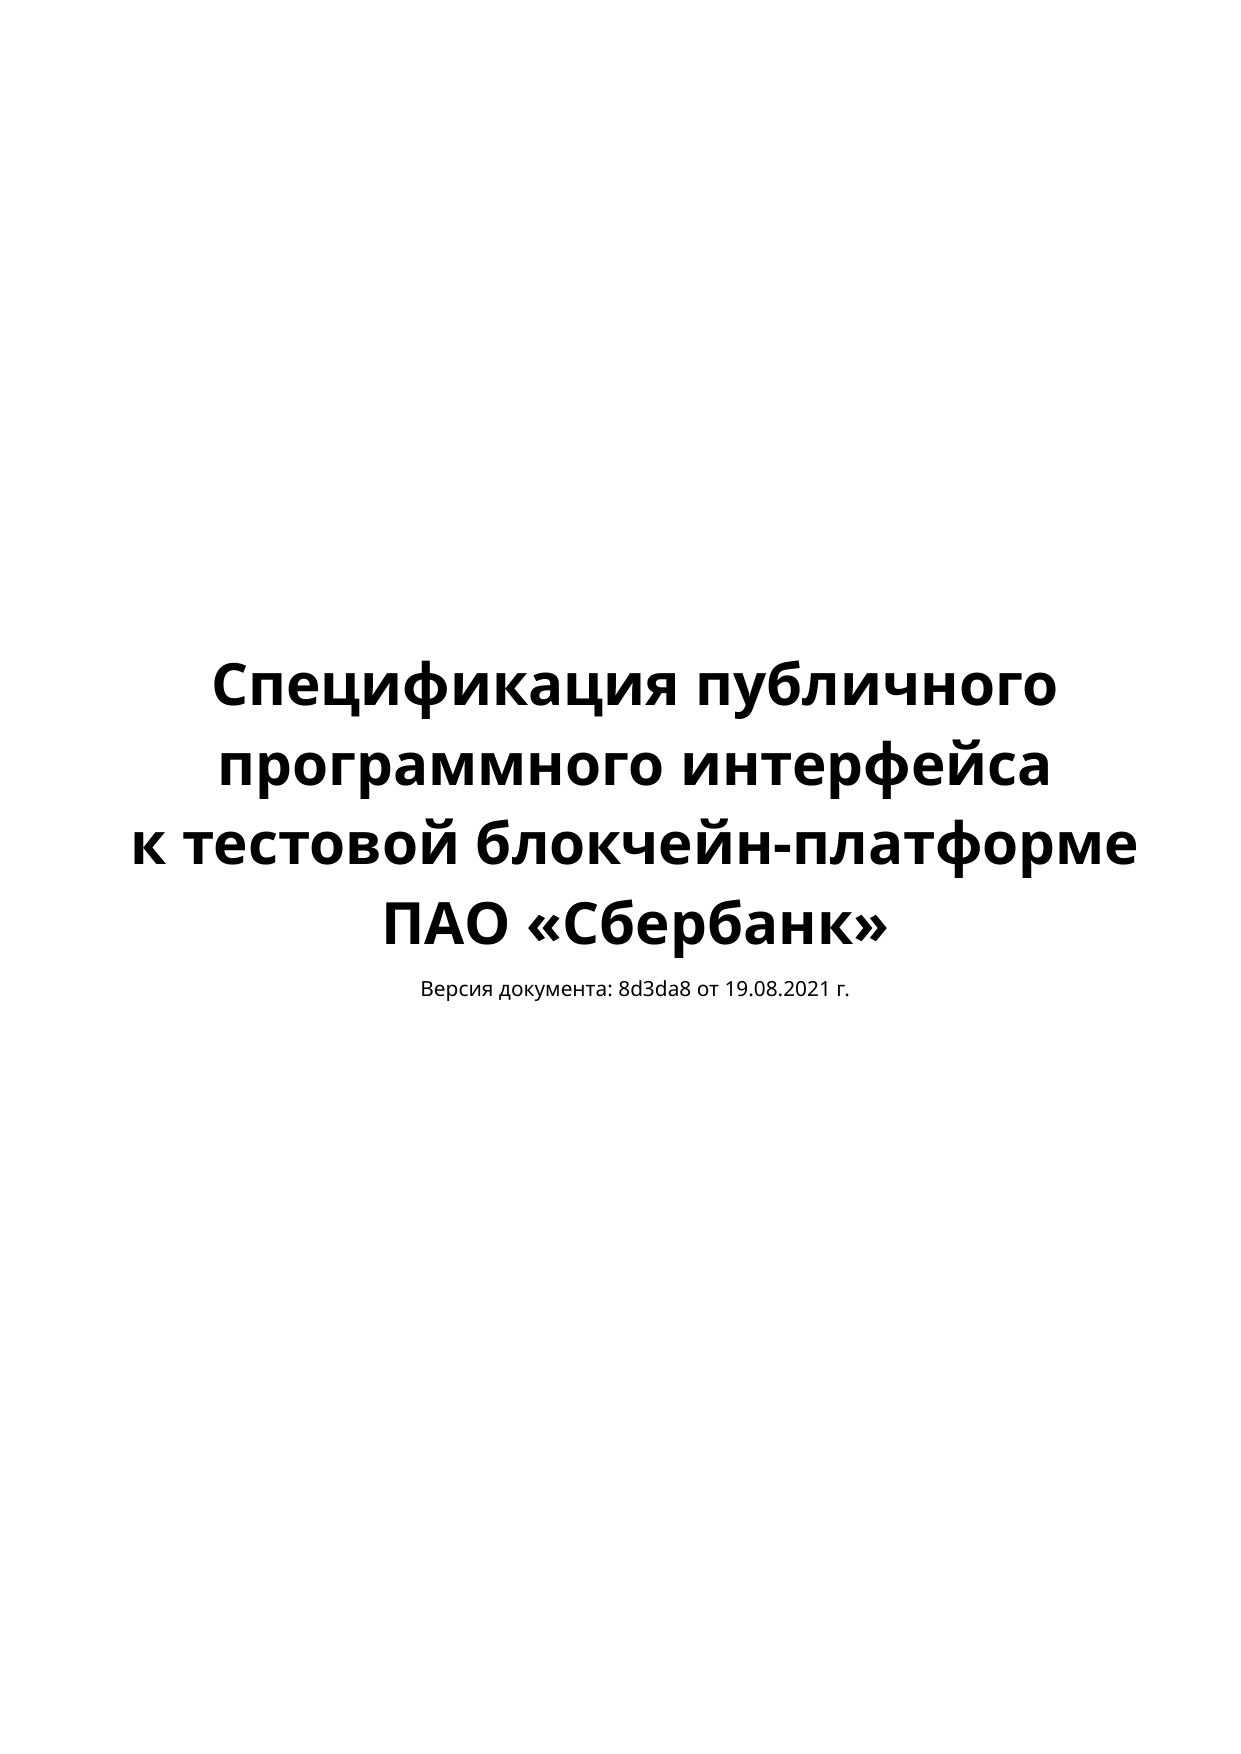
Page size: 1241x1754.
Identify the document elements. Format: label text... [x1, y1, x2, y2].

text Спецификация публичного программного интерфейса к тестовой блокчейн-платформе ПАО «Сбербанк» [118, 643, 1152, 961]
text Версия документа: 8d3da8 от 19.08.2021 г. [118, 974, 1152, 1002]
